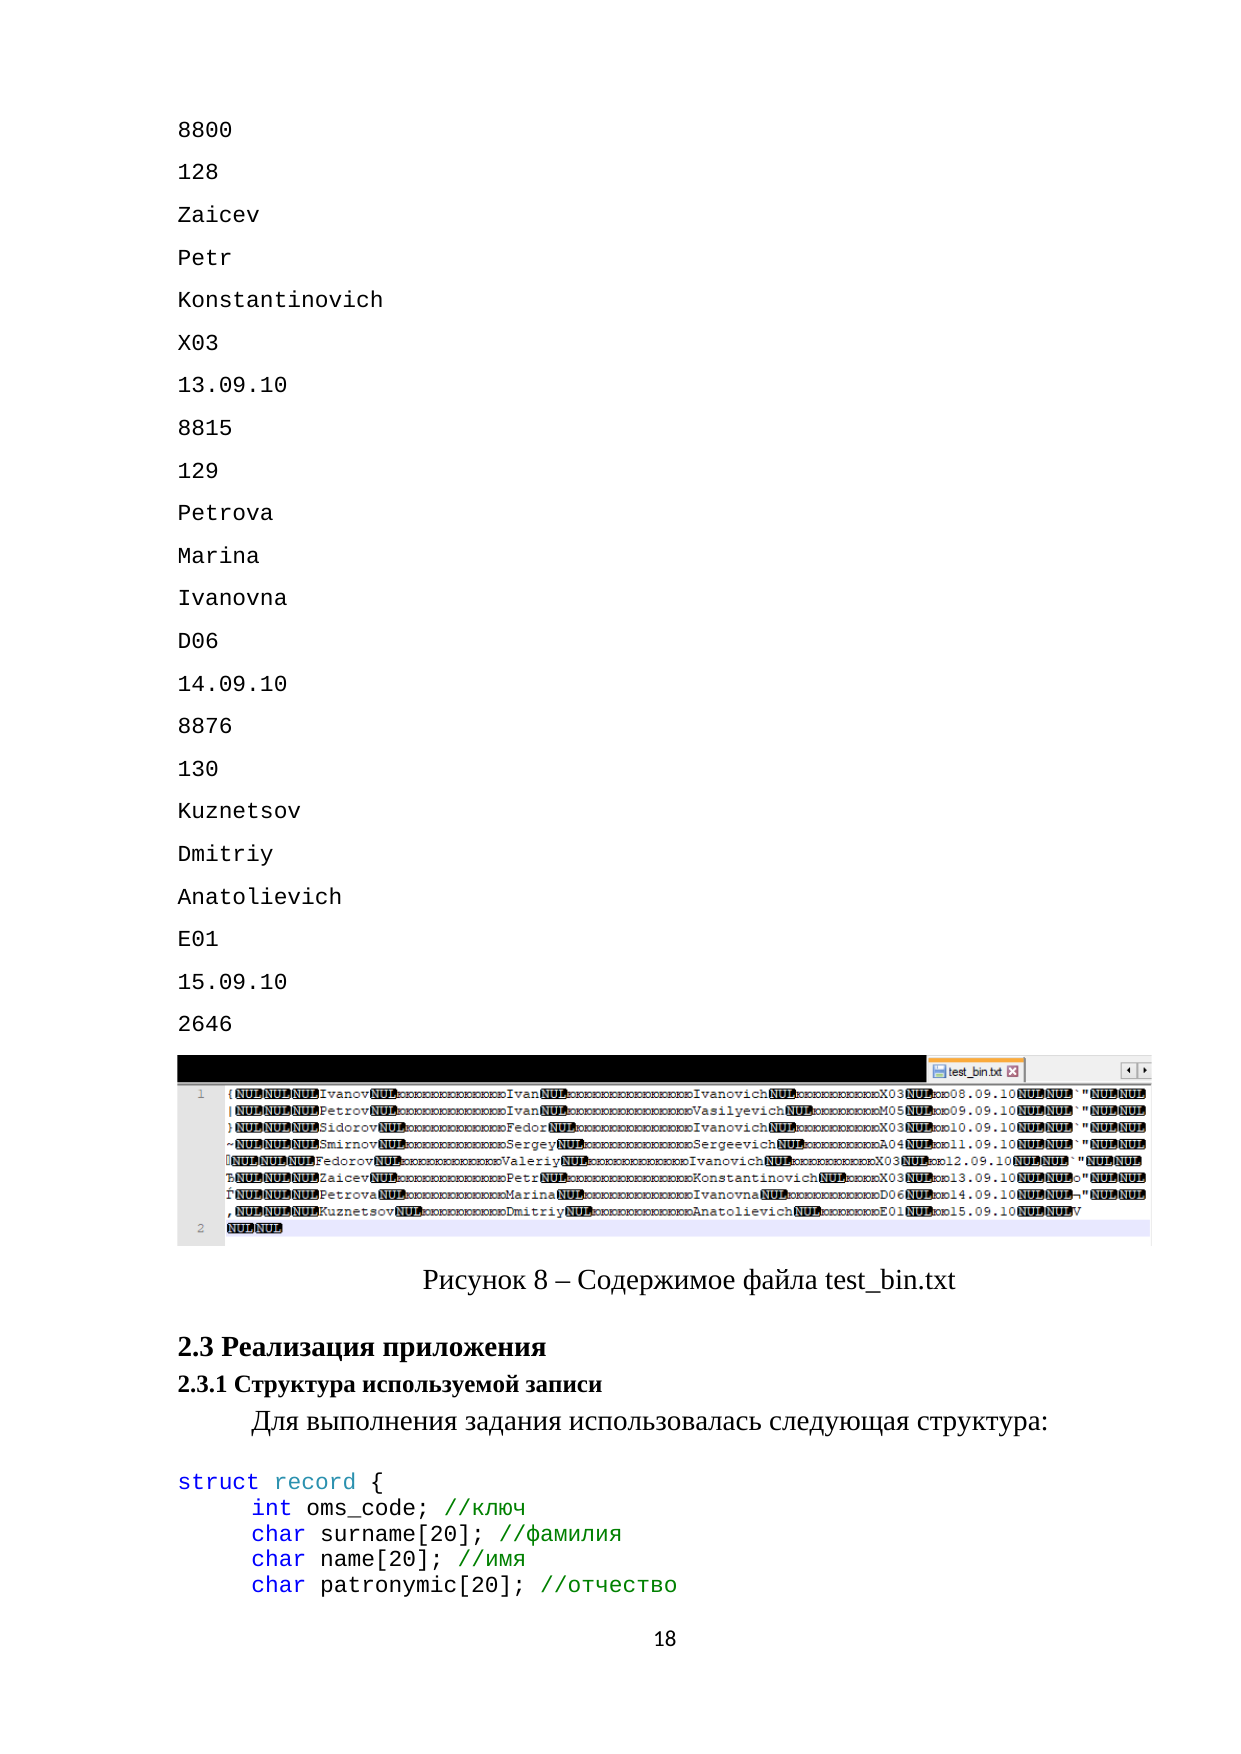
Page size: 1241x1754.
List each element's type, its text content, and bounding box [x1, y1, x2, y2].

text Zaicev [177, 203, 1127, 229]
subtitle 2.3.1 Структура используемой записи [177, 1369, 1152, 1398]
text 8800 [177, 118, 1127, 144]
text char name[20]; //имя [177, 1548, 1152, 1574]
text Petr [177, 246, 1127, 272]
subtitle 2.3 Реализация приложения [177, 1329, 1152, 1362]
text Petrova [177, 502, 1127, 527]
text 129 [177, 459, 1127, 485]
text Ivanovna [177, 587, 1127, 613]
text 15.09.10 [177, 970, 1127, 996]
text Dmitriy [177, 842, 1127, 868]
text 13.09.10 [177, 374, 1127, 400]
text struct record { [177, 1470, 1152, 1496]
text 2646 [177, 1013, 1127, 1039]
text X03 [177, 331, 1127, 357]
text Anatolievich [177, 885, 1127, 911]
text Konstantinovich [177, 288, 1127, 314]
text Для выполнения задания использовалась следующая структура: [177, 1403, 1127, 1437]
text char patronymic[20]; //отчество [177, 1574, 1152, 1600]
text char surname[20]; //фамилия [177, 1522, 1152, 1548]
text 14.09.10 [177, 672, 1127, 698]
text 8876 [177, 714, 1127, 741]
text Marina [177, 544, 1127, 570]
text Kuznetsov [177, 800, 1127, 826]
text 130 [177, 757, 1127, 783]
text 128 [177, 161, 1127, 187]
picture [177, 1055, 1152, 1246]
text int oms_code; //ключ [177, 1496, 1152, 1522]
text D06 [177, 629, 1127, 655]
text 8815 [177, 416, 1127, 442]
text E01 [177, 928, 1127, 953]
text Рисунок 8 – Содержимое файла test_bin.txt [177, 1262, 1127, 1296]
